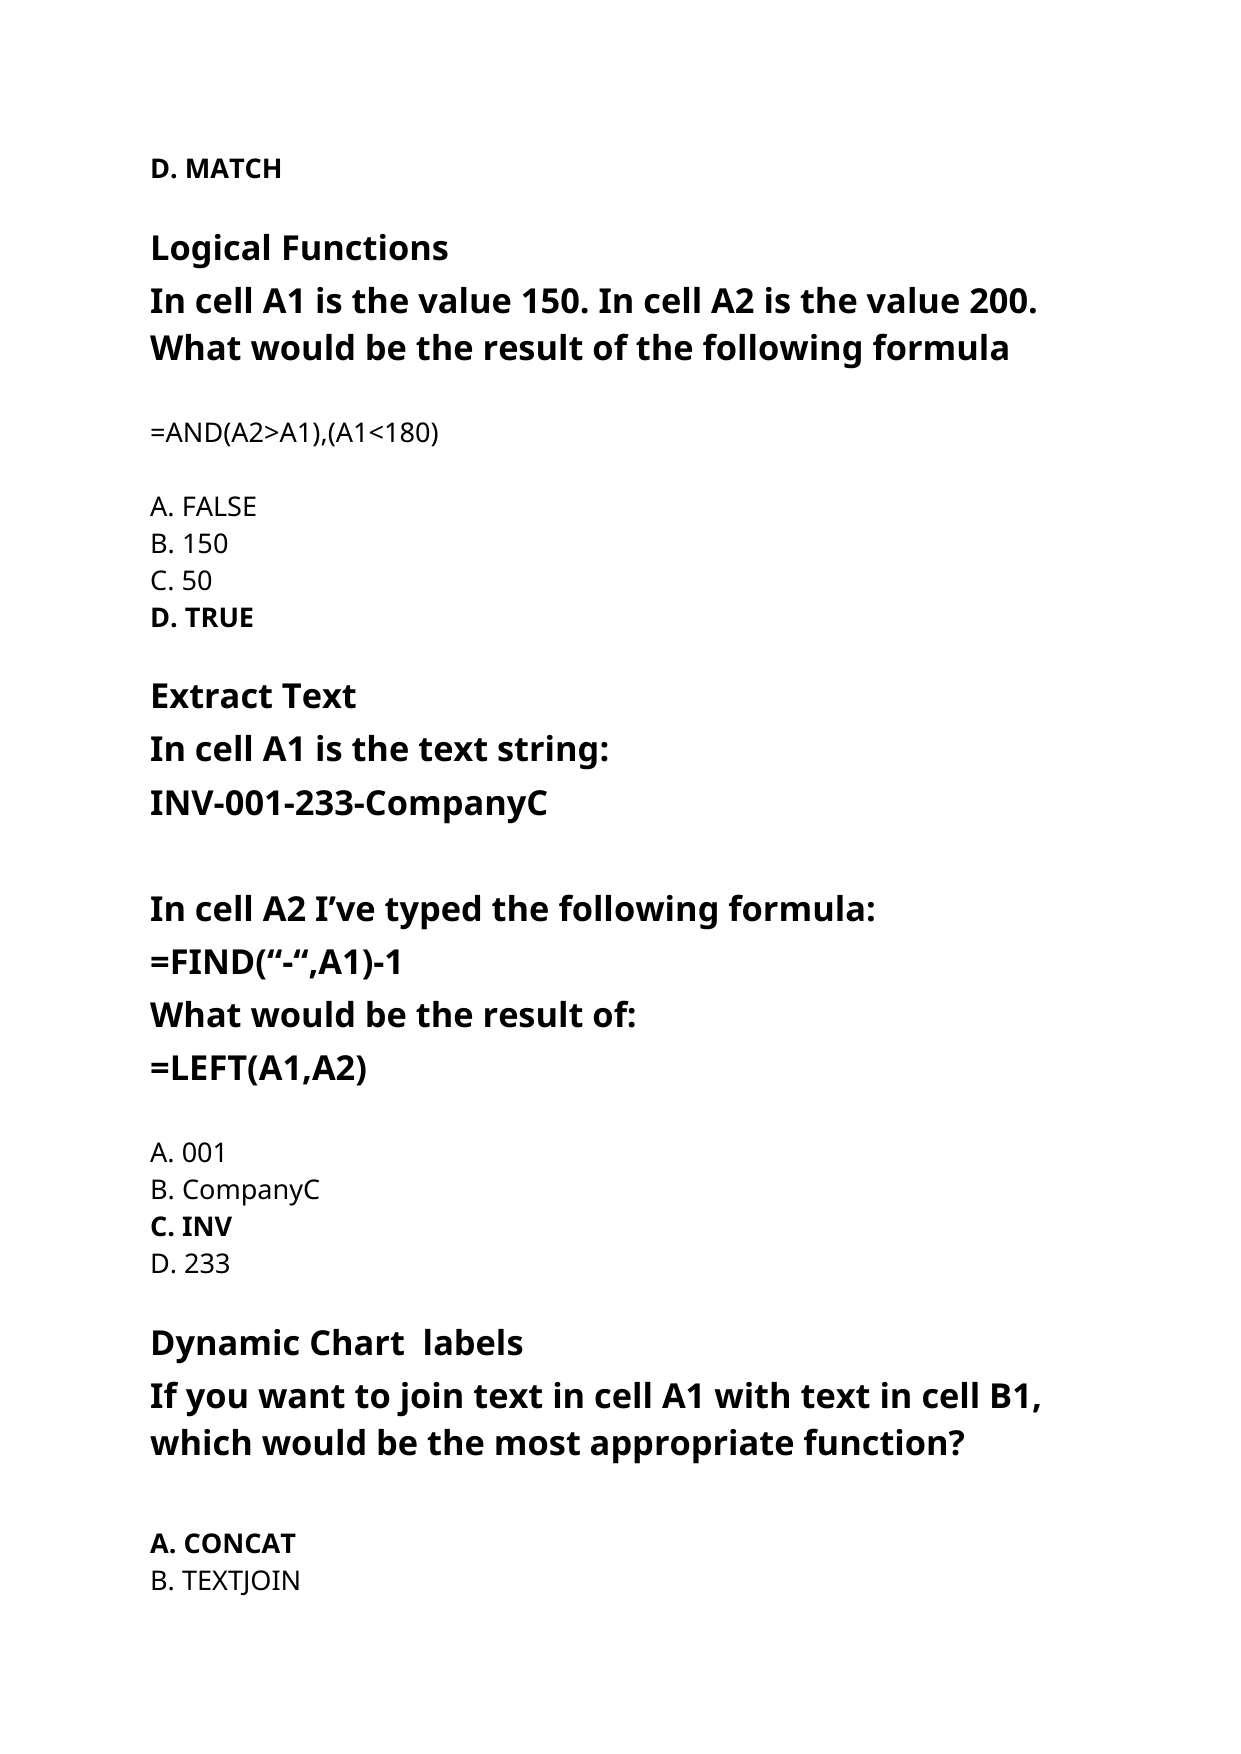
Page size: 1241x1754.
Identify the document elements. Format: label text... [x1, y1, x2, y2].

text D. MATCH [150, 150, 1090, 187]
text =FIND(“-“,A1)-1 [150, 937, 1090, 984]
text C. 50 [150, 561, 1090, 598]
text C. INV [150, 1207, 1090, 1244]
text B. TEXTJOIN [150, 1561, 1090, 1598]
text INV-001-233-CompanyC [150, 778, 1090, 825]
text What would be the result of: [150, 991, 1090, 1037]
text D. TRUE [150, 598, 1090, 635]
text B. 150 [150, 524, 1090, 561]
text A. FALSE [150, 487, 1090, 524]
text =LEFT(A1,A2) [150, 1044, 1090, 1091]
text In cell A2 I’ve typed the following formula: [150, 884, 1090, 931]
text A. CONCAT [150, 1524, 1090, 1561]
text A. 001 [150, 1134, 1090, 1171]
text B. CompanyC [150, 1171, 1090, 1207]
text Logical Functions [150, 224, 1090, 271]
text In cell A1 is the value 150. In cell A2 is the value 200. What would be the result of the following formula [150, 277, 1090, 371]
text If you want to join text in cell A1 with text in cell B1, which would be the most appropriate function? [150, 1371, 1090, 1465]
text Extract Text [150, 672, 1090, 719]
text In cell A1 is the text string: [150, 725, 1090, 772]
text Dynamic Chart labels [150, 1318, 1090, 1365]
text =AND(A2>A1),(A1<180) [150, 414, 1090, 451]
text D. 233 [150, 1244, 1090, 1281]
